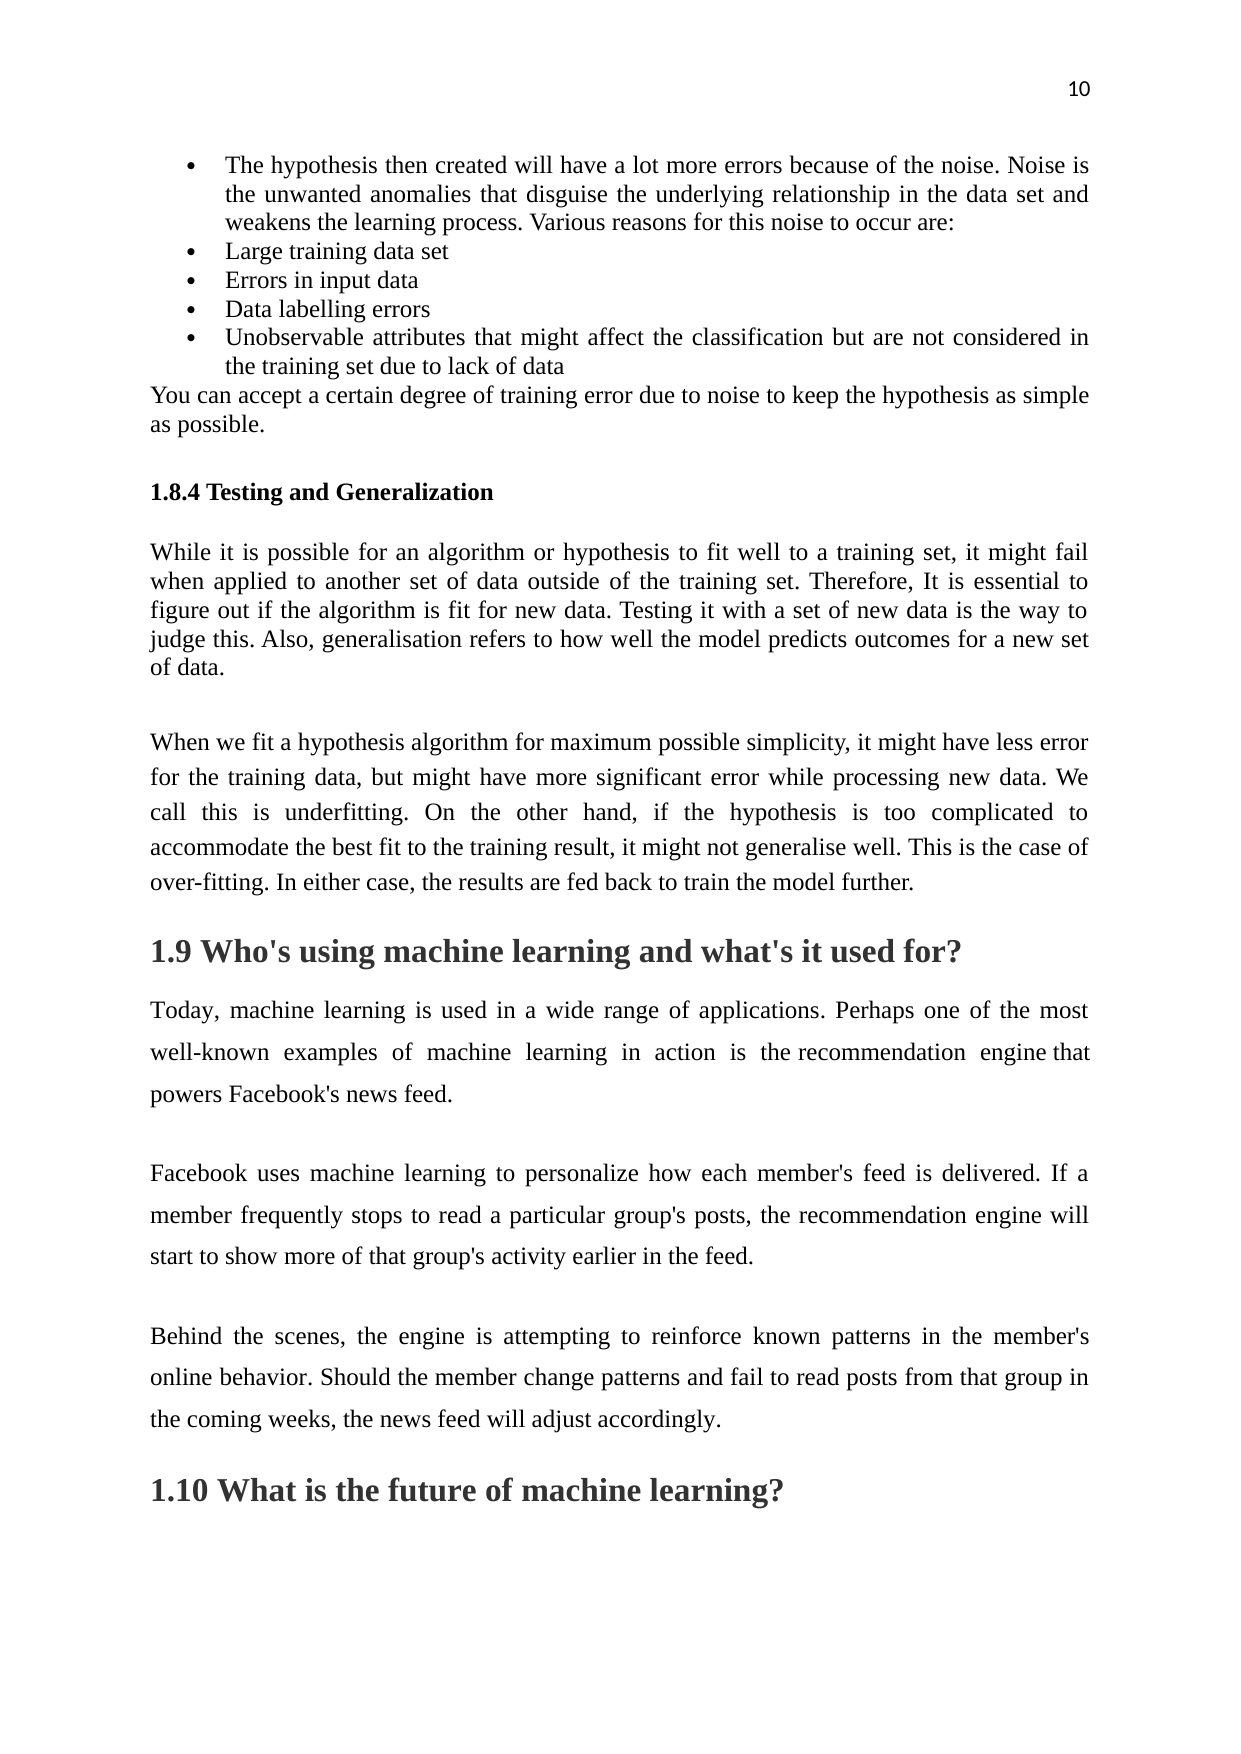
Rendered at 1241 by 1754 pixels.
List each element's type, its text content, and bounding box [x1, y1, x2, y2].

text Today, machine learning is used in a wide range of applications. Perhaps one of the most well-known examples of machine learning in action is the recommendation engine that powers Facebook's news feed. [150, 982, 1090, 1107]
text 1.10 What is the future of machine learning? [150, 1471, 1090, 1509]
list Errors in input data [187, 265, 1090, 294]
text While it is possible for an algorithm or hypothesis to fit well to a training set, it might fail when applied to another set of data outside of the training set. Therefore, It is essential to figure out if the algorithm is fit for new data. Testing it with a set of new data is the way to judge this. Also, generalisation refers to how well the model predicts outcomes for a new set of data. [150, 537, 1090, 681]
list Unobservable attributes that might affect the classification but are not considered in the training set due to lack of data [187, 322, 1090, 380]
text When we fit a hypothesis algorithm for maximum possible simplicity, it might have less error for the training data, but might have more significant error while processing new data. We call this is underfitting. On the other hand, if the hypothesis is too complicated to accommodate the best fit to the training result, it might not generalise well. This is the case of over-fitting. In either case, the results are fed back to train the model further. [150, 721, 1090, 896]
text You can accept a certain degree of training error due to noise to keep the hypothesis as simple as possible. [150, 380, 1090, 437]
text Facebook uses machine learning to personalize how each member's feed is delivered. If a member frequently stops to read a particular group's posts, the recommendation engine will start to show more of that group's activity earlier in the feed. [150, 1145, 1090, 1270]
text 1.9 Who's using machine learning and what's it used for? [150, 931, 1090, 969]
list Large training data set [187, 236, 1090, 265]
text 1.8.4 Testing and Generalization [150, 477, 1090, 506]
text Behind the scenes, the engine is attempting to reinforce known patterns in the member's online behavior. Should the member change patterns and fail to read posts from that group in the coming weeks, the news feed will adjust accordingly. [150, 1308, 1090, 1433]
list The hypothesis then created will have a lot more errors because of the noise. Noise is the unwanted anomalies that disguise the underlying relationship in the data set and weakens the learning process. Various reasons for this noise to occur are: [187, 150, 1090, 236]
list Data labelling errors [187, 294, 1090, 322]
